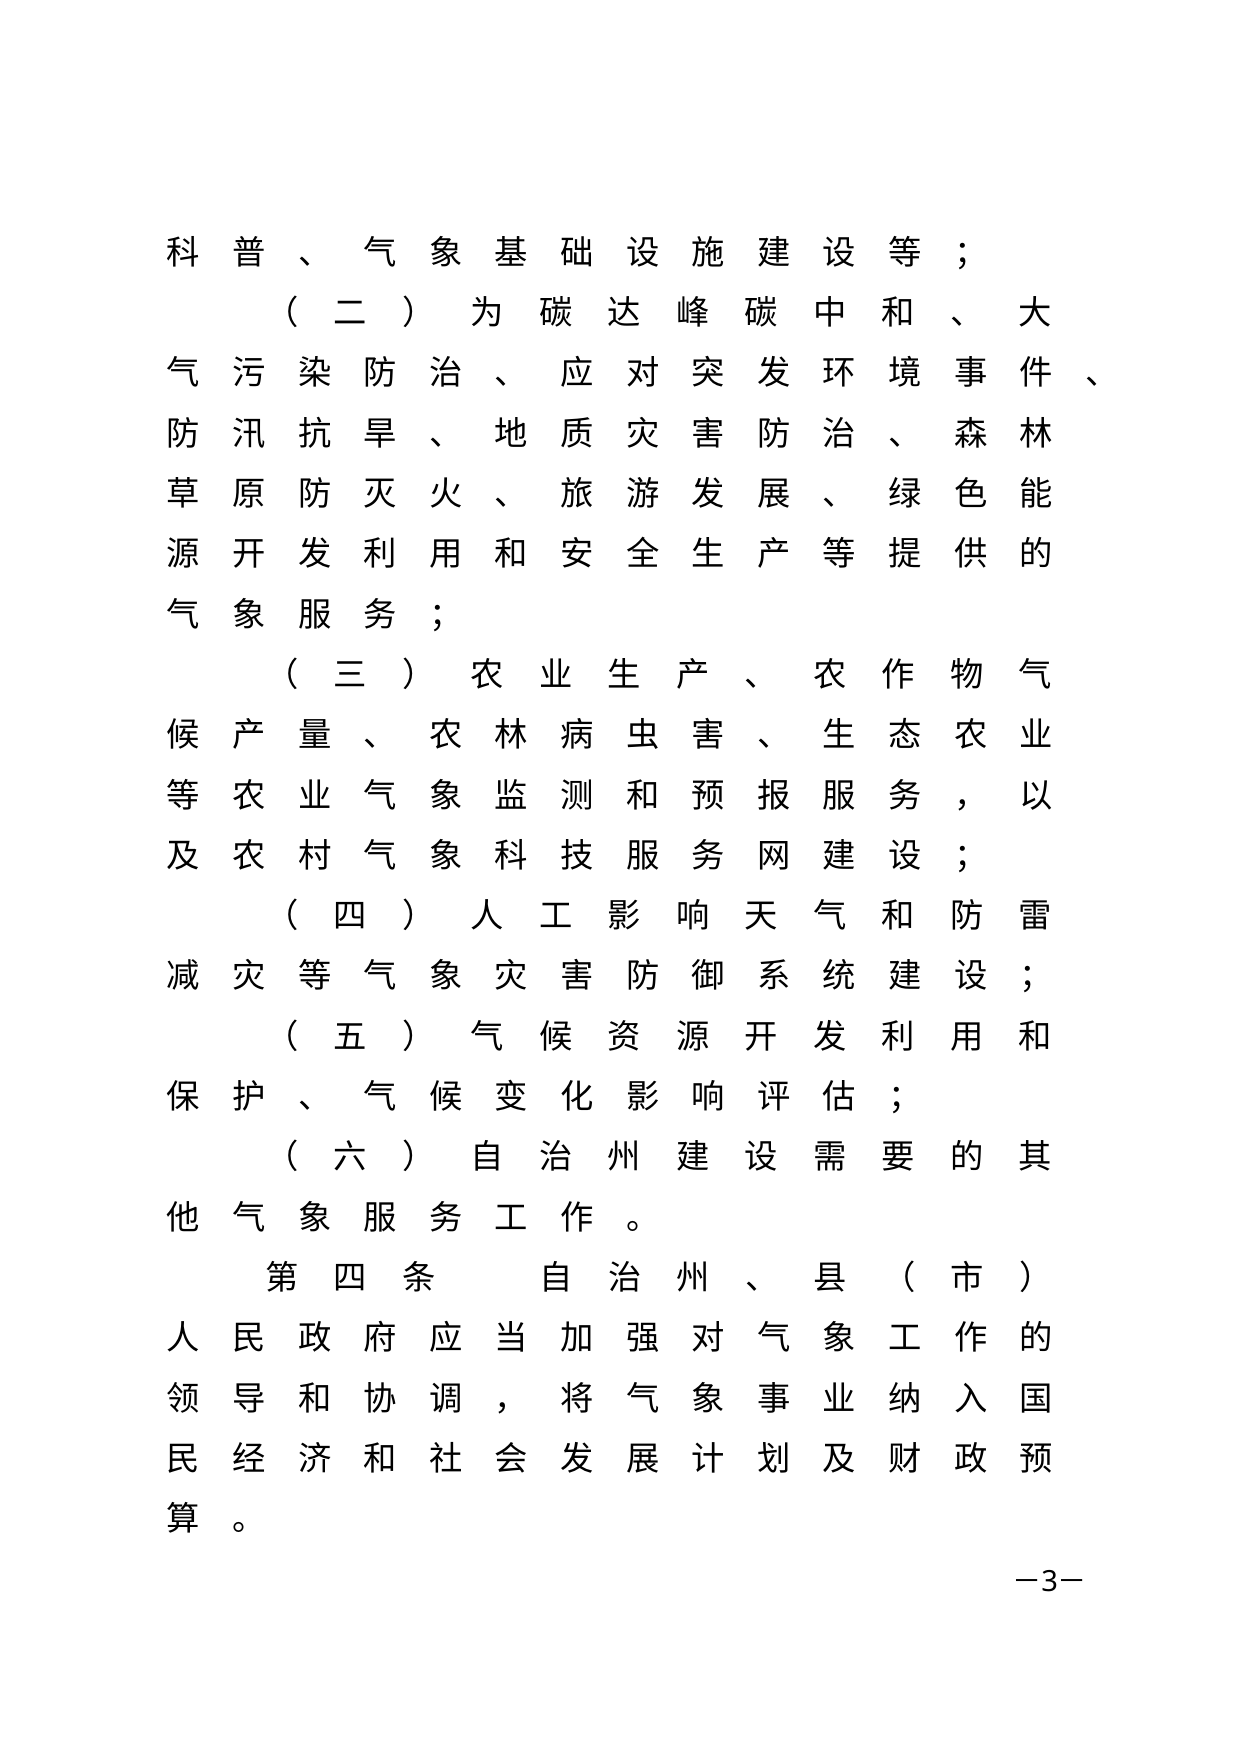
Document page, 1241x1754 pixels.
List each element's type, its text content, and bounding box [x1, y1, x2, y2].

text （三）农业生产、农作物气候产量、农林病虫害、生态农业等农业气象监测和预报服务，以及农村气象科技服务网建设； [167, 642, 1085, 883]
text （四）人工影响天气和防雷减灾等气象灾害防御系统建设； [167, 883, 1085, 1003]
text （一）为自治州经济建设和防灾减灾服务设置的气象机构、气象探测、通信、灾害监测预警、气象科学研究和开发利用、气象科普、气象基础设施建设等； [167, 219, 1085, 280]
text （六）自治州建设需要的其他气象服务工作。 [167, 1124, 1085, 1245]
text （五）气候资源开发利用和保护、气候变化影响评估； [167, 1003, 1085, 1124]
text （二）为碳达峰碳中和、大气污染防治、应对突发环境事件、防汛抗旱、地质灾害防治、森林草原防灭火、旅游发展、绿色能源开发利用和安全生产等提供的气象服务； [167, 280, 1085, 642]
text 第四条 自治州、县（市）人民政府应当加强对气象工作的领导和协调，将气象事业纳入国民经济和社会发展计划及财政预算。 [167, 1245, 1085, 1546]
